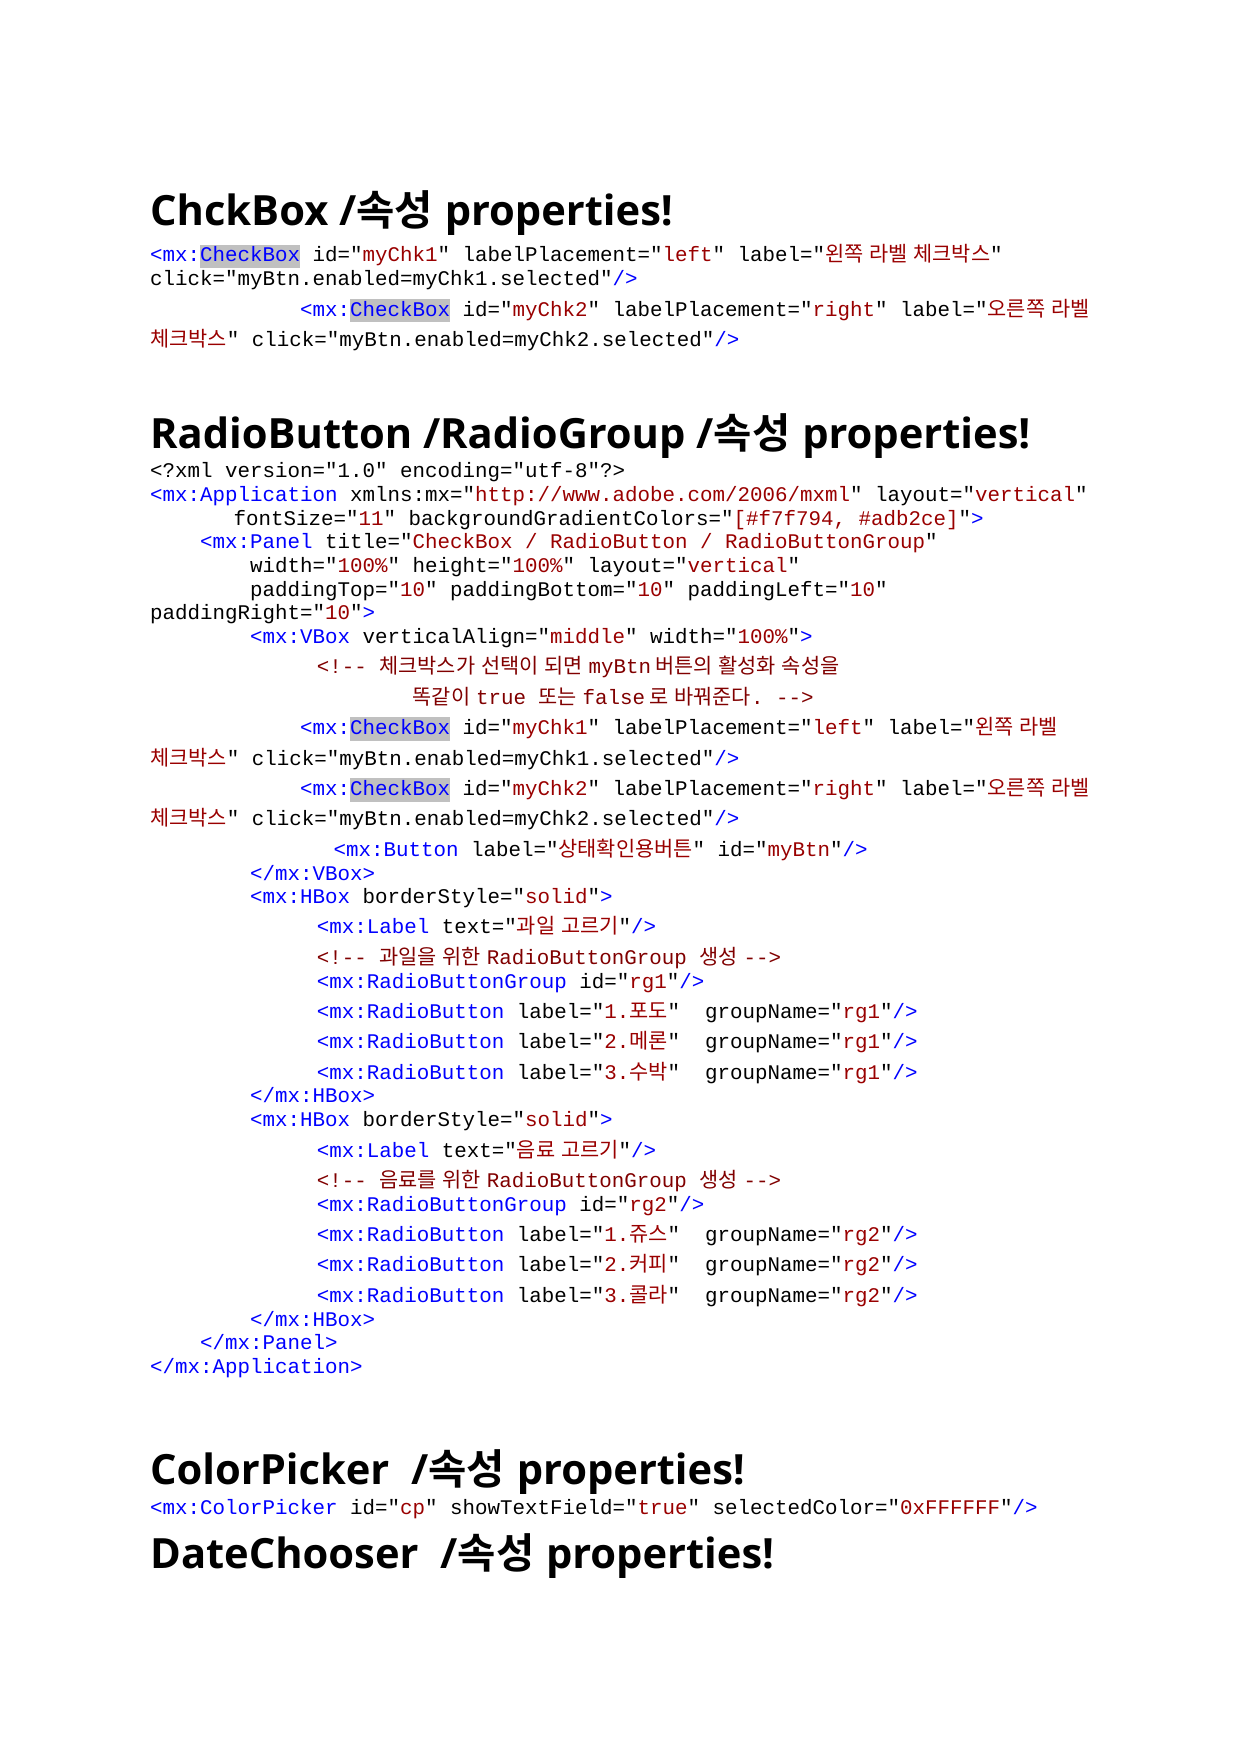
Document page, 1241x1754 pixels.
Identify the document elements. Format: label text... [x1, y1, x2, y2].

text <mx:Application xmlns:mx="http://www.adobe.com/2006/mxml" layout="vertical" [150, 484, 1090, 508]
text <mx:RadioButtonGroup id="rg2"/> [150, 1194, 1090, 1217]
text width="100%" height="100%" layout="vertical" [150, 555, 1090, 579]
text <mx:ColorPicker id="cp" showTextField="true" selectedColor="0xFFFFFF"/> [150, 1497, 1090, 1520]
text <mx:RadioButton label="1.쥬스" groupName="rg2"/> [150, 1217, 1090, 1248]
text </mx:HBox> [150, 1086, 1090, 1109]
text </mx:HBox> [150, 1308, 1090, 1332]
text ChckBox /속성 properties! [150, 177, 1090, 238]
text DateChooser /속성 properties! [150, 1520, 1090, 1581]
text <mx:RadioButton label="3.수박" groupName="rg1"/> [150, 1055, 1090, 1086]
text <mx:Label text="음료 고르기"/> [150, 1133, 1090, 1163]
text <mx:CheckBox id="myChk2" labelPlacement="right" label="오른쪽 라벨 체크박스" click="myBtn.enabled=myChk2.selected"/> [150, 292, 1090, 353]
text <!-- 체크박스가 선택이 되면 myBtn버튼의 활성화 속성을 [150, 649, 1090, 680]
text <mx:CheckBox id="myChk2" labelPlacement="right" label="오른쪽 라벨 체크박스" click="myBtn.enabled=myChk2.selected"/> [150, 771, 1090, 832]
text <mx:VBox verticalAlign="middle" width="100%"> [150, 626, 1090, 649]
text <mx:RadioButton label="1.포도" groupName="rg1"/> [150, 994, 1090, 1025]
text <mx:RadioButton label="3.콜라" groupName="rg2"/> [150, 1278, 1090, 1308]
text 똑같이 true 또는 false로 바꿔준다. --> [150, 680, 1090, 710]
text <mx:HBox borderStyle="solid"> [150, 1109, 1090, 1133]
text RadioButton /RadioGroup /속성 properties! [150, 400, 1090, 460]
text </mx:VBox> [150, 862, 1090, 886]
text <mx:Label text="과일 고르기"/> [150, 910, 1090, 940]
text <mx:Panel title="CheckBox / RadioButton / RadioButtonGroup" [150, 531, 1090, 555]
text ColorPicker /속성 properties! [150, 1436, 1090, 1497]
text <!-- 과일을 위한 RadioButtonGroup 생성 --> [150, 940, 1090, 971]
text <mx:RadioButton label="2.커피" groupName="rg2"/> [150, 1248, 1090, 1278]
text paddingTop="10" paddingBottom="10" paddingLeft="10" paddingRight="10"> [150, 579, 1090, 626]
text </mx:Panel> [150, 1332, 1090, 1356]
text <mx:HBox borderStyle="solid"> [150, 886, 1090, 910]
text <mx:CheckBox id="myChk1" labelPlacement="left" label="왼쪽 라벨 체크박스" click="myBtn.enabled=myChk1.selected"/> [150, 710, 1090, 771]
text </mx:Application> [150, 1356, 1090, 1379]
text <mx:Button label="상태확인용버튼" id="myBtn"/> [150, 832, 1090, 862]
text fontSize="11" backgroundGradientColors="[#f7f794, #adb2ce]"> [150, 508, 1090, 531]
text <mx:RadioButton label="2.메론" groupName="rg1"/> [150, 1025, 1090, 1055]
text <mx:RadioButtonGroup id="rg1"/> [150, 971, 1090, 994]
text <!-- 음료를 위한 RadioButtonGroup 생성 --> [150, 1163, 1090, 1194]
text <?xml version="1.0" encoding="utf-8"?> [150, 460, 1090, 484]
text <mx:CheckBox id="myChk1" labelPlacement="left" label="왼쪽 라벨 체크박스" click="myBtn.enabled=myChk1.selected"/> [150, 238, 1090, 292]
